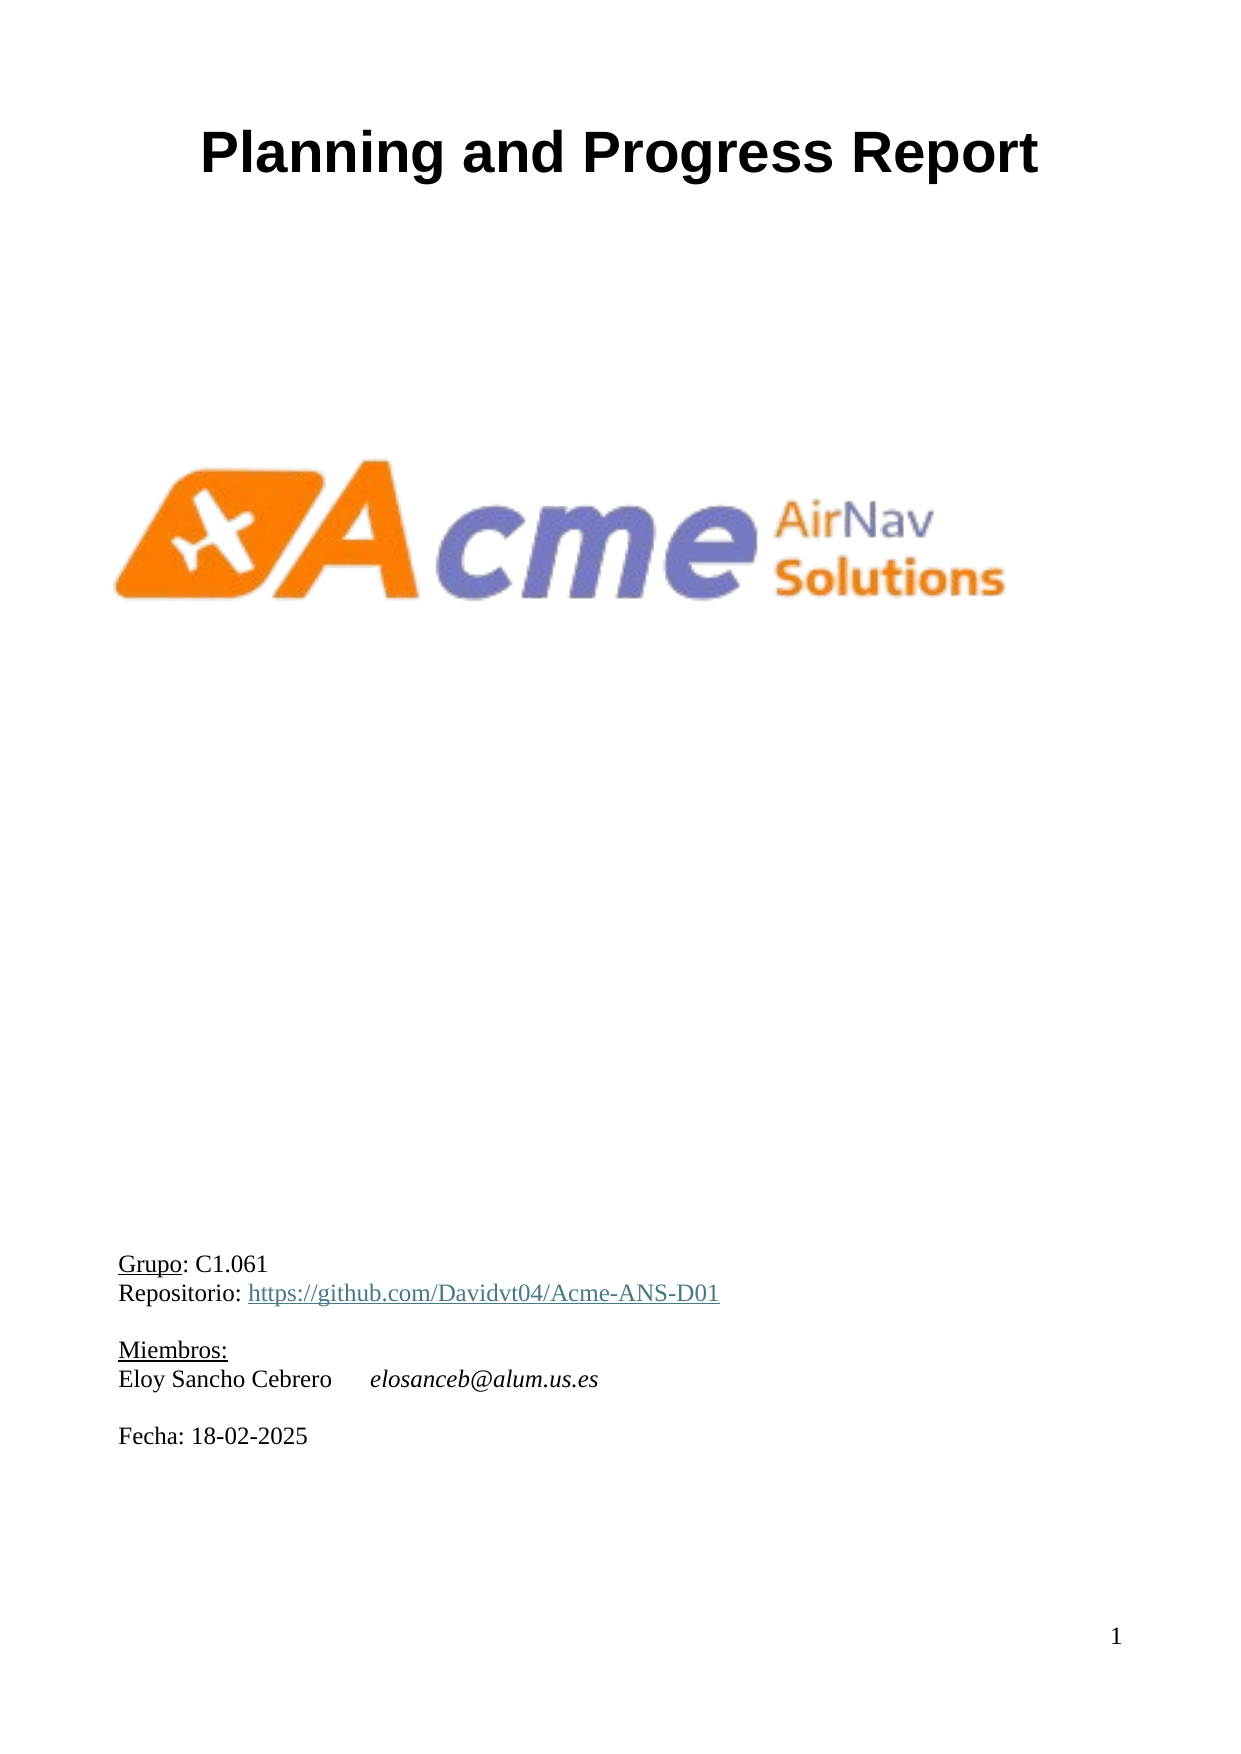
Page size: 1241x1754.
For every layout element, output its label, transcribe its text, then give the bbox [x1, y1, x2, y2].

text Repositorio: https://github.com/Davidvt04/Acme-ANS-D01 [118, 1278, 1122, 1306]
text Miembros: [118, 1335, 1122, 1364]
text Eloy Sancho Cebrero elosanceb@alum.us.es [118, 1364, 1122, 1393]
text Fecha: 18-02-2025 [118, 1421, 1122, 1450]
picture [109, 449, 1015, 604]
text Grupo: C1.061 [118, 1249, 1122, 1278]
text Planning and Progress Report [118, 118, 1122, 185]
